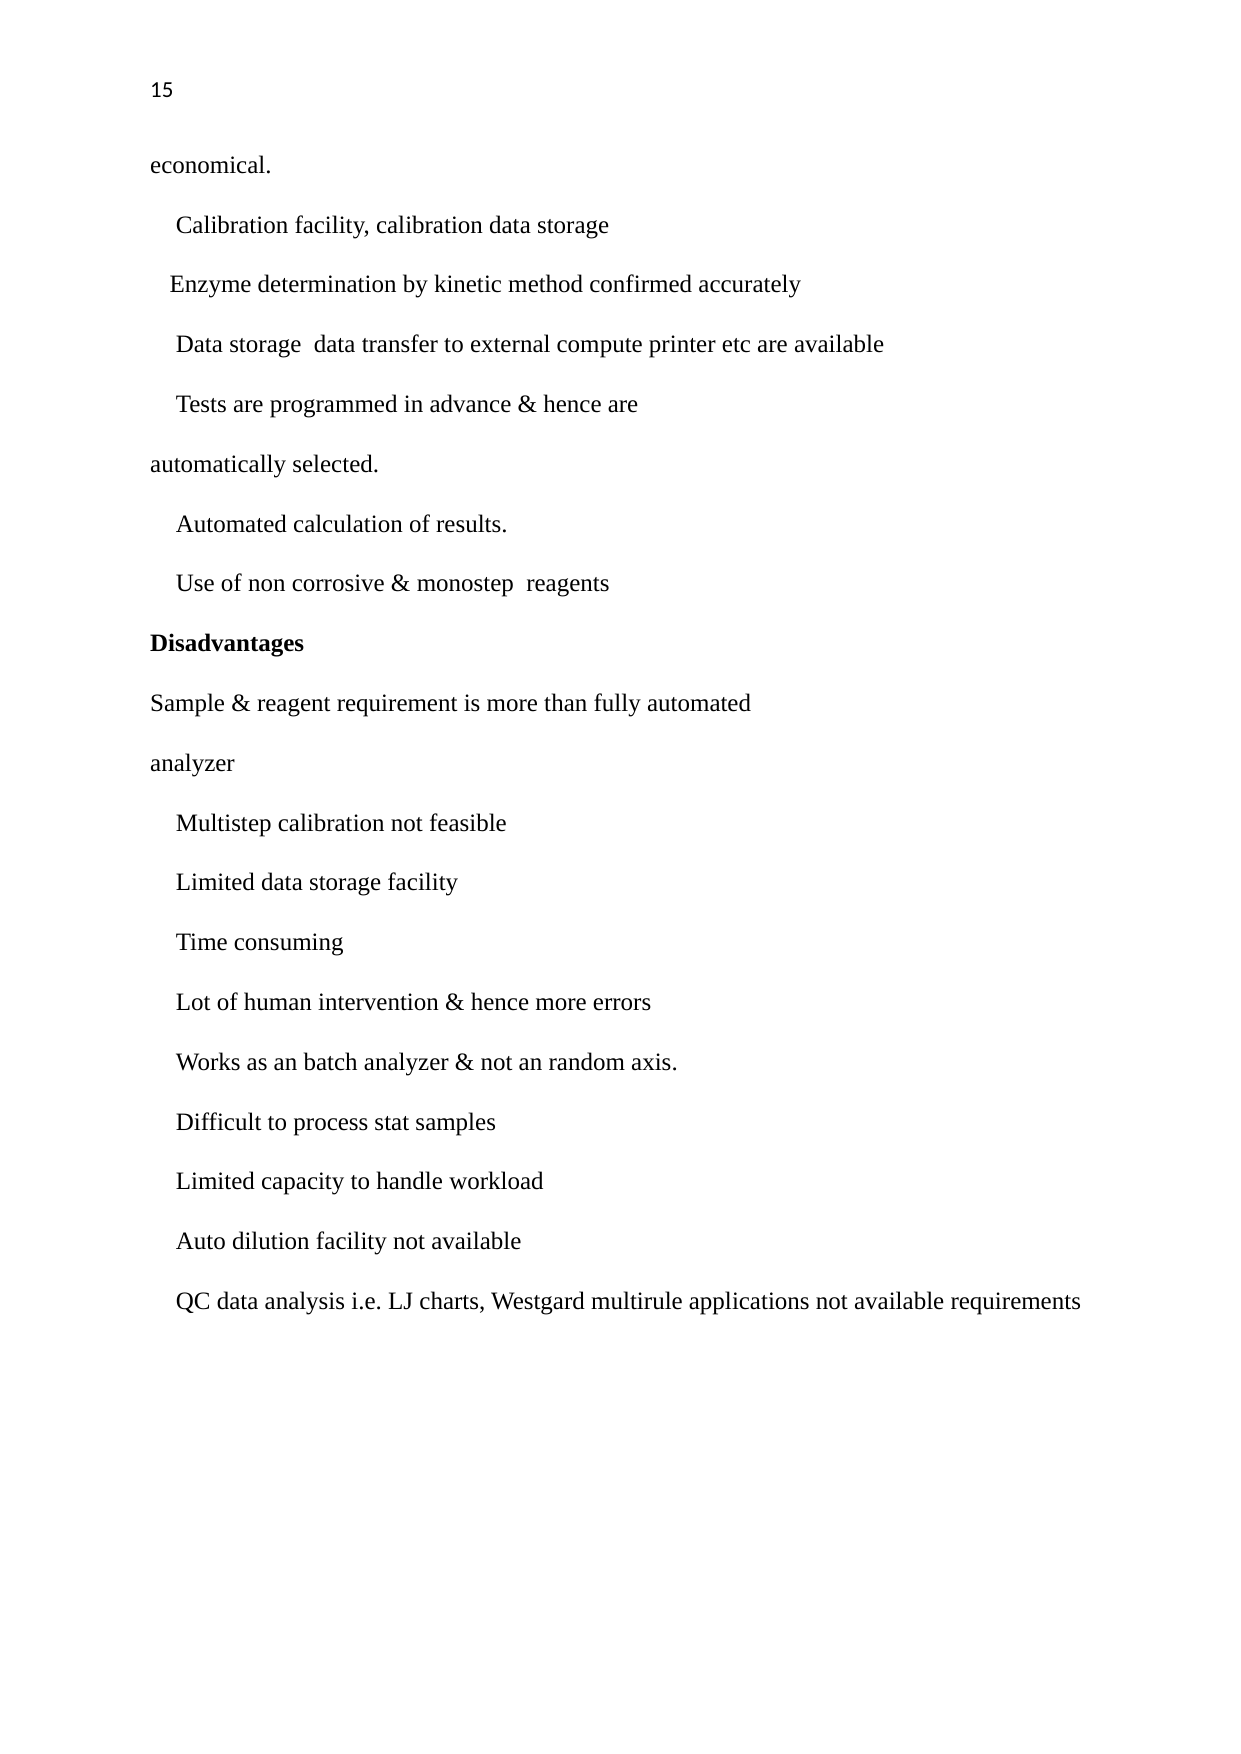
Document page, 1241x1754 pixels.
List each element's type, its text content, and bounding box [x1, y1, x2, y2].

text  Multistep calibration not feasible [150, 808, 1090, 836]
text  Automated calculation of results. [150, 509, 1090, 537]
text automatically selected. [150, 449, 1090, 478]
text  Limited data storage facility [150, 867, 1090, 896]
text  QC data analysis i.e. LJ charts, Westgard multirule applications not available requirements [150, 1286, 1090, 1315]
text economical. [150, 150, 1090, 179]
text Disadvantages [150, 628, 1090, 657]
text analyzer [150, 748, 1090, 777]
text  Lot of human intervention & hence more errors [150, 987, 1090, 1016]
text  Tests are programmed in advance & hence are [150, 389, 1090, 418]
text  Calibration facility, calibration data storage [150, 210, 1090, 238]
text  Difficult to process stat samples [150, 1107, 1090, 1135]
text  Works as an batch analyzer & not an random axis. [150, 1047, 1090, 1076]
text  Data storage data transfer to external compute printer etc are available [150, 329, 1090, 358]
text  Time consuming [150, 927, 1090, 956]
text Sample & reagent requirement is more than fully automated [150, 688, 1090, 717]
text  Use of non corrosive & monostep reagents [150, 568, 1090, 597]
text  Limited capacity to handle workload [150, 1166, 1090, 1195]
text  Auto dilution facility not available [150, 1226, 1090, 1255]
text Enzyme determination by kinetic method confirmed accurately [150, 269, 1090, 298]
